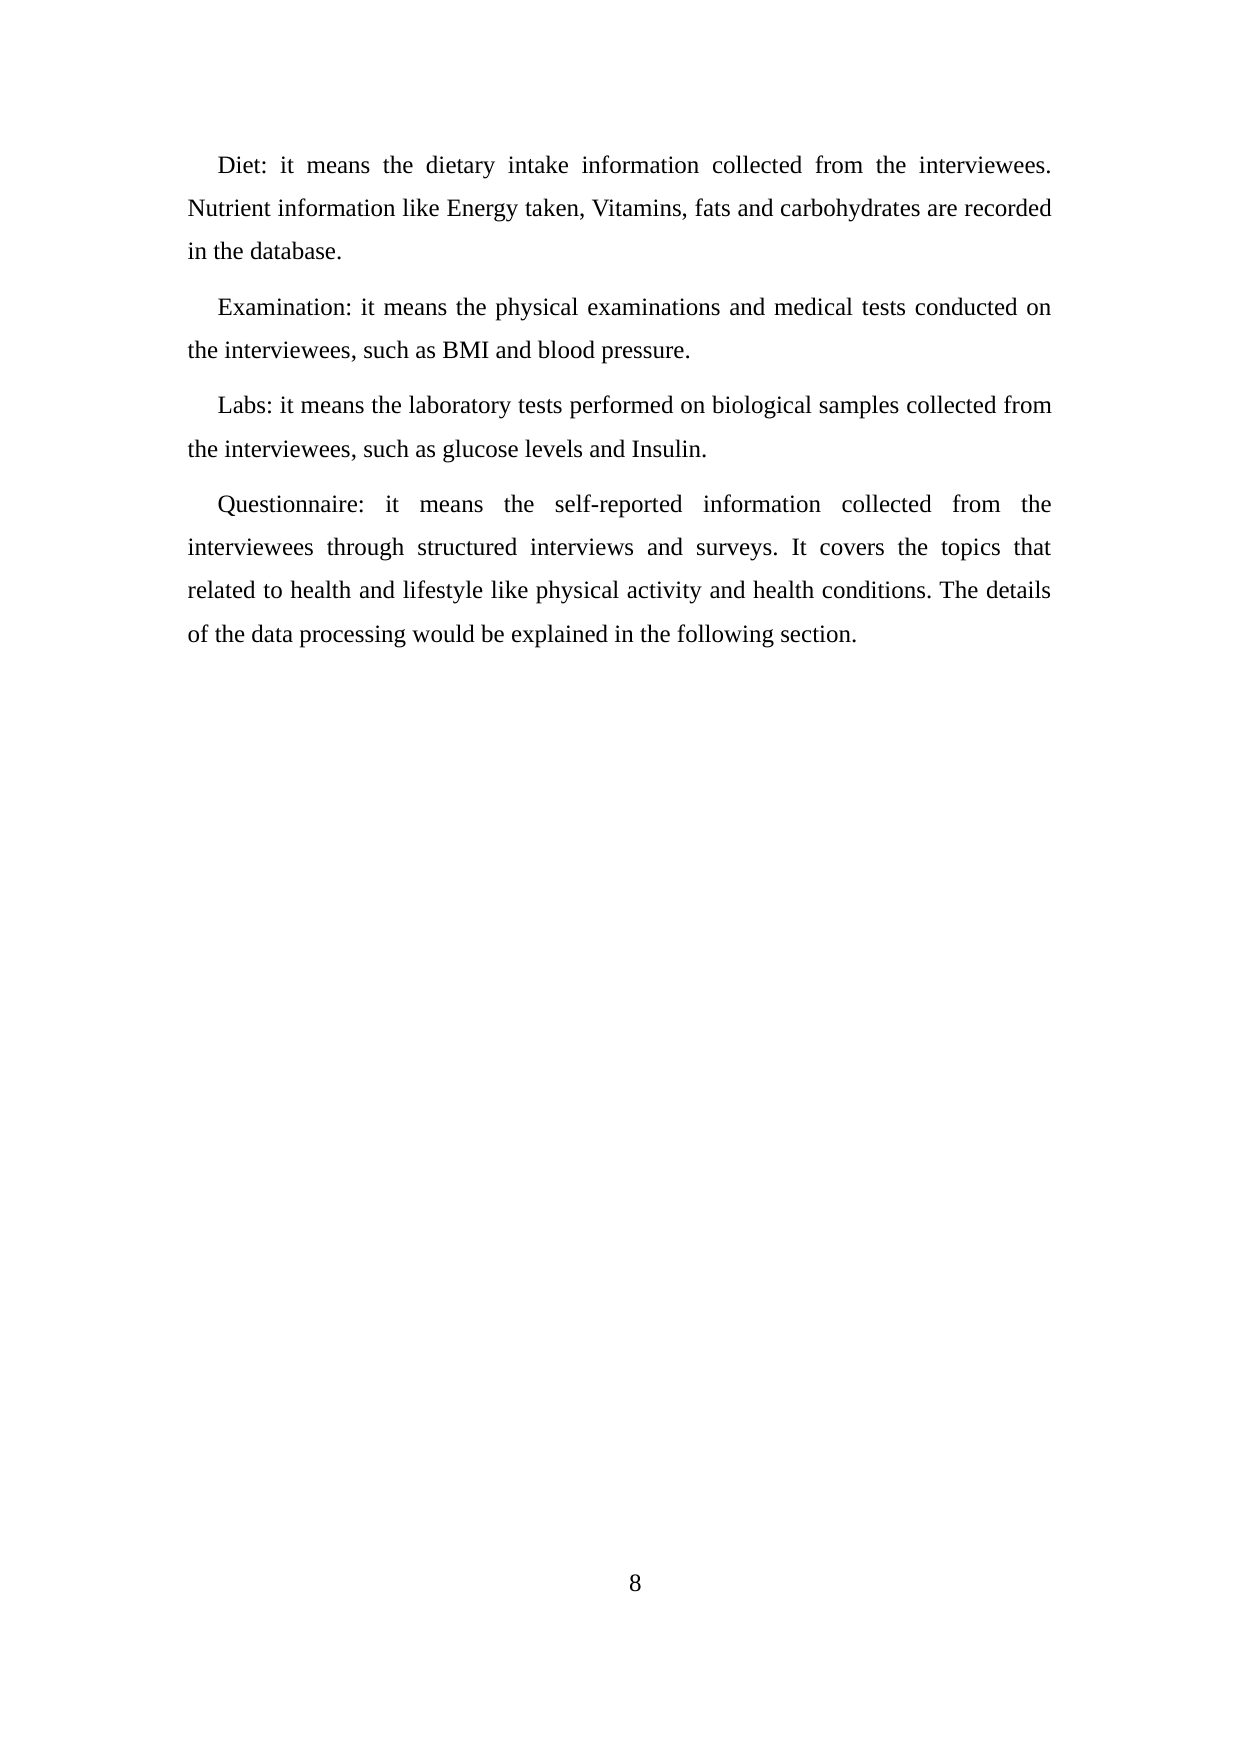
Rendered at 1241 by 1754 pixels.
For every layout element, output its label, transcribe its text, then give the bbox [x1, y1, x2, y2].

text Diet: it means the dietary intake information collected from the interviewees. Nutrient information like Energy taken, Vitamins, fats and carbohydrates are recorded in the database. [187, 150, 1053, 265]
text Labs: it means the laboratory tests performed on biological samples collected from the interviewees, such as glucose levels and Insulin. [187, 391, 1053, 462]
text Examination: it means the physical examinations and medical tests conducted on the interviewees, such as BMI and blood pressure. [187, 292, 1053, 364]
text Questionnaire: it means the self-reported information collected from the interviewees through structured interviews and surveys. It covers the topics that related to health and lifestyle like physical activity and health conditions. The details of the data processing would be explained in the following section. [187, 489, 1053, 647]
